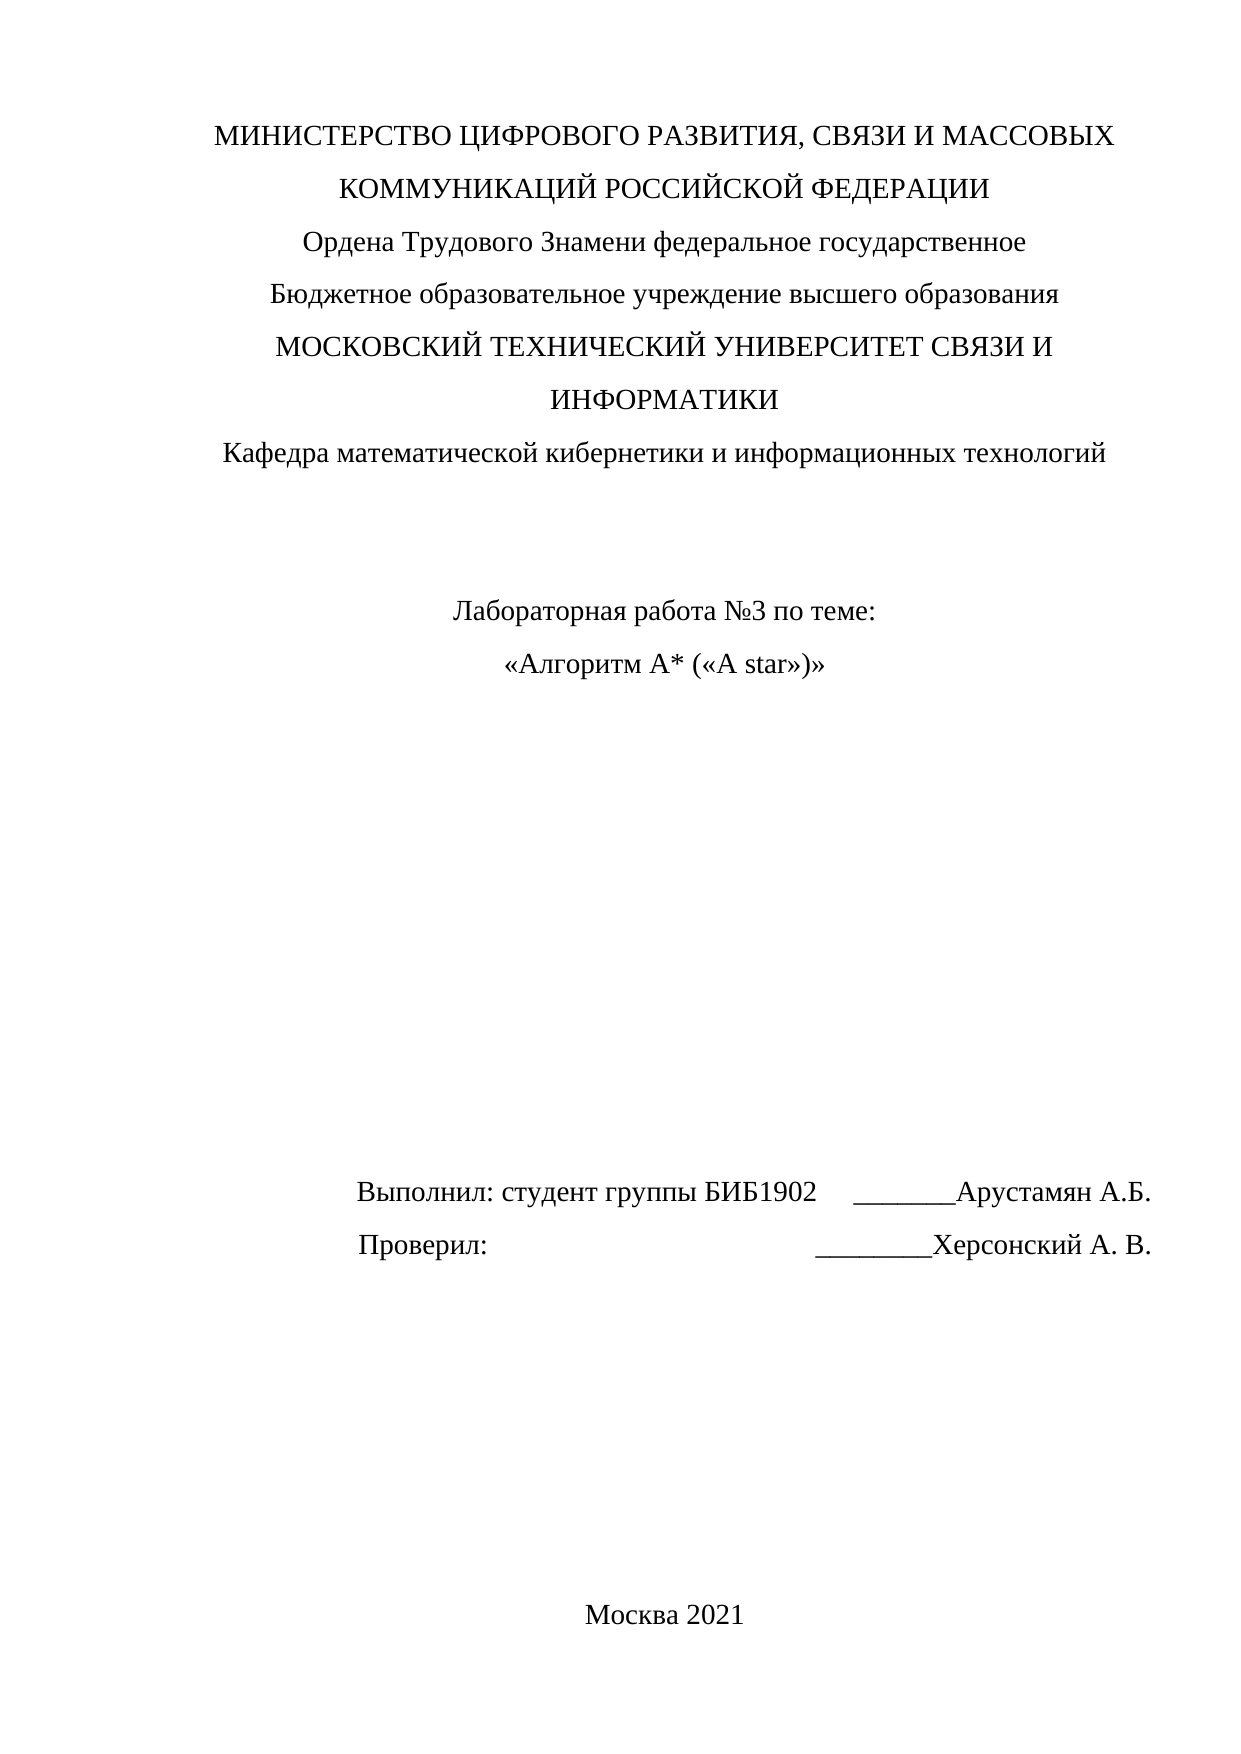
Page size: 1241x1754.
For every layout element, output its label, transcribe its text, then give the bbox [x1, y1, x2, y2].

text Выполнил: студент группы БИБ1902 _______Арустамян А.Б. [177, 1174, 1152, 1208]
text Проверил: ________Херсонский А. В. [162, 1227, 1152, 1261]
text Бюджетное образовательное учреждение высшего образования [177, 277, 1152, 310]
text КОММУНИКАЦИЙ РОССИЙСКОЙ ФЕДЕРАЦИИ [177, 171, 1152, 204]
text ИНФОРМАТИКИ [177, 382, 1152, 416]
text Ордена Трудового Знамени федеральное государственное [177, 224, 1152, 257]
text Лабораторная работа №3 по теме: [177, 593, 1152, 627]
text «Алгоритм A* («A star»)» [177, 646, 1152, 680]
text Москва 2021 [177, 1597, 1152, 1630]
text Кафедра математической кибернетики и информационных технологий [177, 435, 1152, 468]
text МИНИСТЕРСТВО ЦИФРОВОГО РАЗВИТИЯ, СВЯЗИ И МАССОВЫХ [177, 118, 1152, 152]
text МОСКОВСКИЙ ТЕХНИЧЕСКИЙ УНИВЕРСИТЕТ СВЯЗИ И [177, 329, 1152, 363]
